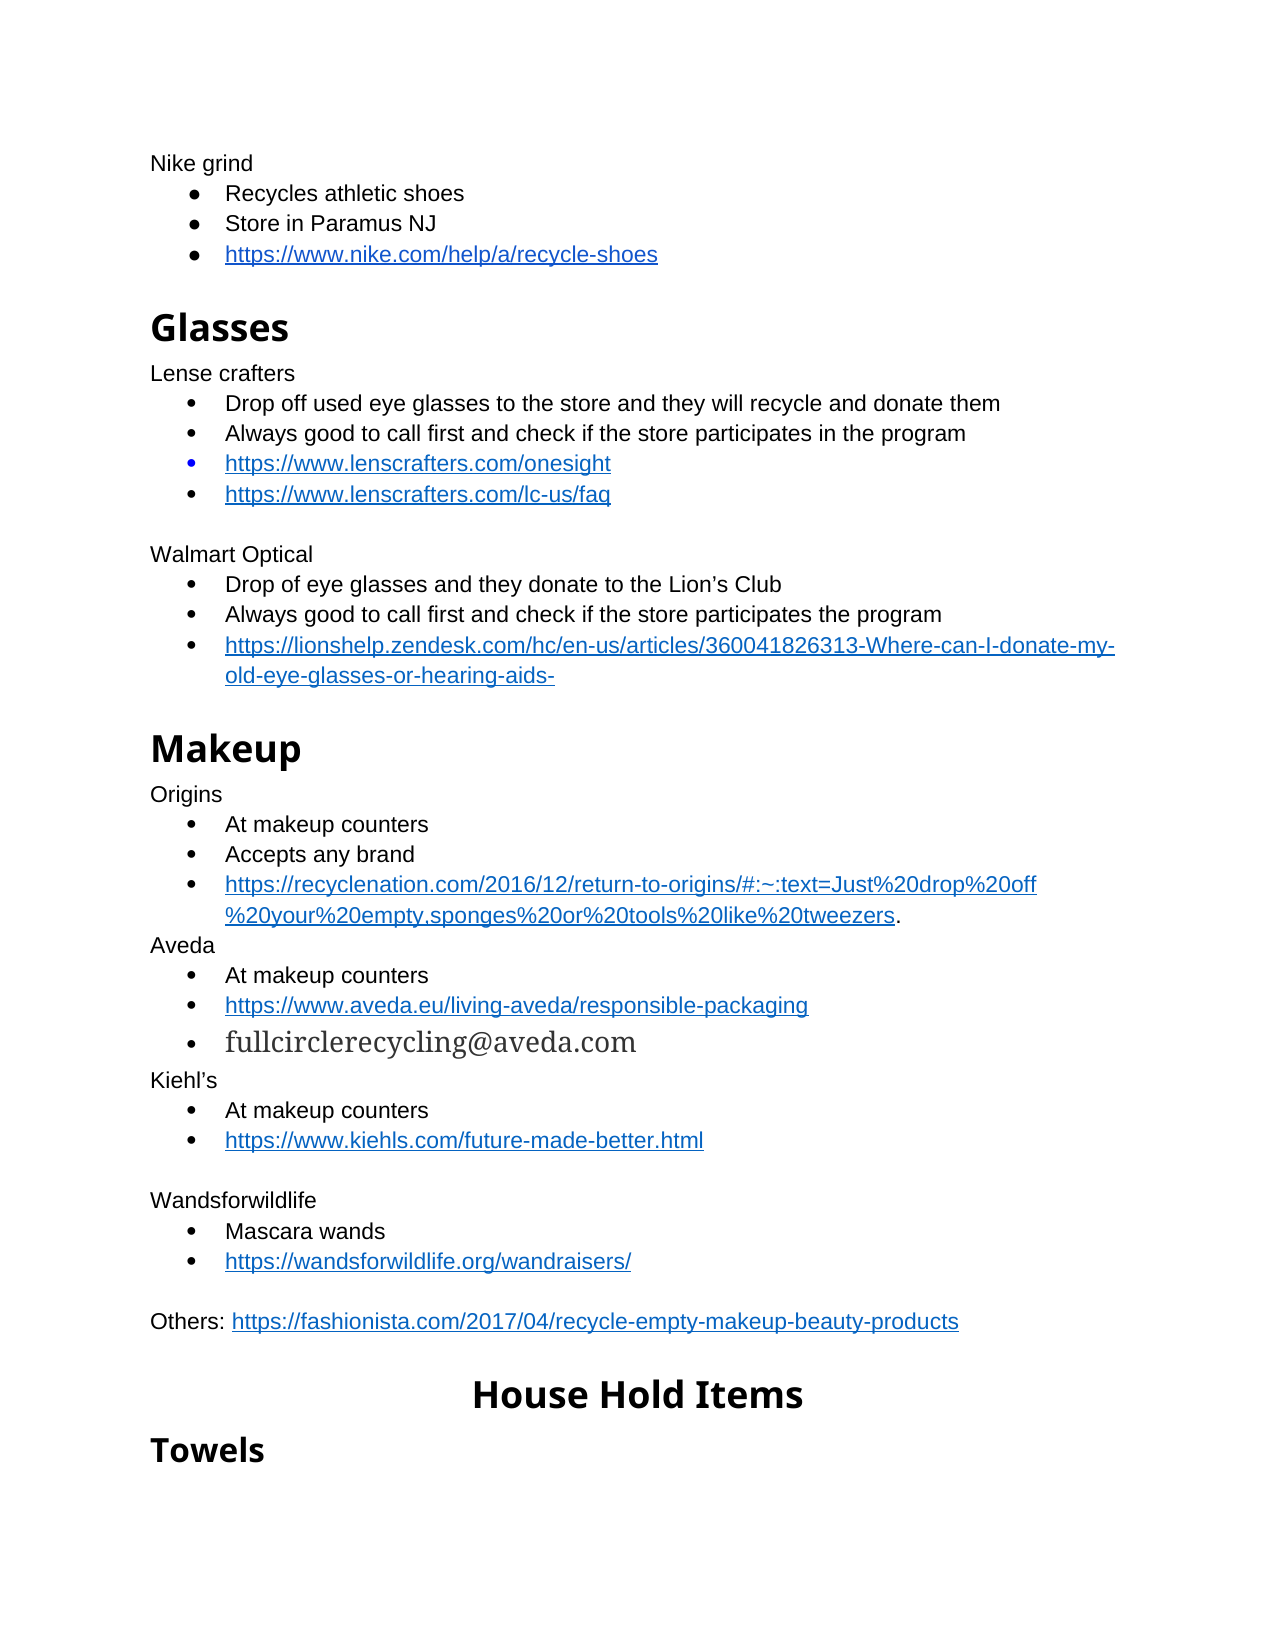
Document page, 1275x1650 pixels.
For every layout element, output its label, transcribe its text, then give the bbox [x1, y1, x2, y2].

list Drop off used eye glasses to the store and they will recycle and donate them [187, 390, 1125, 416]
list Drop of eye glasses and they donate to the Lion’s Club [187, 571, 1125, 597]
text Walmart Optical [150, 541, 1125, 567]
text Lense crafters [150, 360, 1125, 386]
text Glasses [150, 301, 1125, 352]
list At makeup counters [187, 811, 1125, 837]
list https://www.nike.com/help/a/recycle-shoes [187, 241, 1125, 267]
text House Hold Items [150, 1369, 1125, 1420]
list https://www.aveda.eu/living-aveda/responsible-packaging [187, 992, 1125, 1019]
list Store in Paramus NJ [187, 210, 1125, 237]
text Nike grind [150, 150, 1125, 176]
list Recycles athletic shoes [187, 180, 1125, 207]
text Others: https://fashionista.com/2017/04/recycle-empty-makeup-beauty-products [150, 1308, 1125, 1334]
text Aveda [150, 932, 1125, 958]
text Origins [150, 781, 1125, 807]
list fullcirclerecycling@aveda.com [187, 1022, 1125, 1061]
list https://recyclenation.com/2016/12/return-to-origins/#:~:text=Just%20drop%20off%20your%20empty,sponges%20or%20tools%20like%20tweezers. [187, 871, 1125, 928]
list https://lionshelp.zendesk.com/hc/en-us/articles/360041826313-Where-can-I-donate-my-old-eye-glasses-or-hearing-aids- [187, 632, 1125, 688]
list At makeup counters [187, 1097, 1125, 1123]
text Kiehl’s [150, 1067, 1125, 1093]
text Wandsforwildlife [150, 1187, 1125, 1214]
list At makeup counters [187, 962, 1125, 988]
text Makeup [150, 722, 1125, 773]
list Always good to call first and check if the store participates in the program [187, 420, 1125, 446]
list Mascara wands [187, 1218, 1125, 1244]
text Towels [150, 1427, 1125, 1473]
list https://www.lenscrafters.com/lc-us/faq [187, 481, 1125, 507]
list https://www.kiehls.com/future-made-better.html [187, 1127, 1125, 1153]
list https://www.lenscrafters.com/onesight [187, 450, 1125, 477]
list Always good to call first and check if the store participates the program [187, 601, 1125, 628]
list Accepts any brand [187, 841, 1125, 868]
list https://wandsforwildlife.org/wandraisers/ [187, 1248, 1125, 1274]
